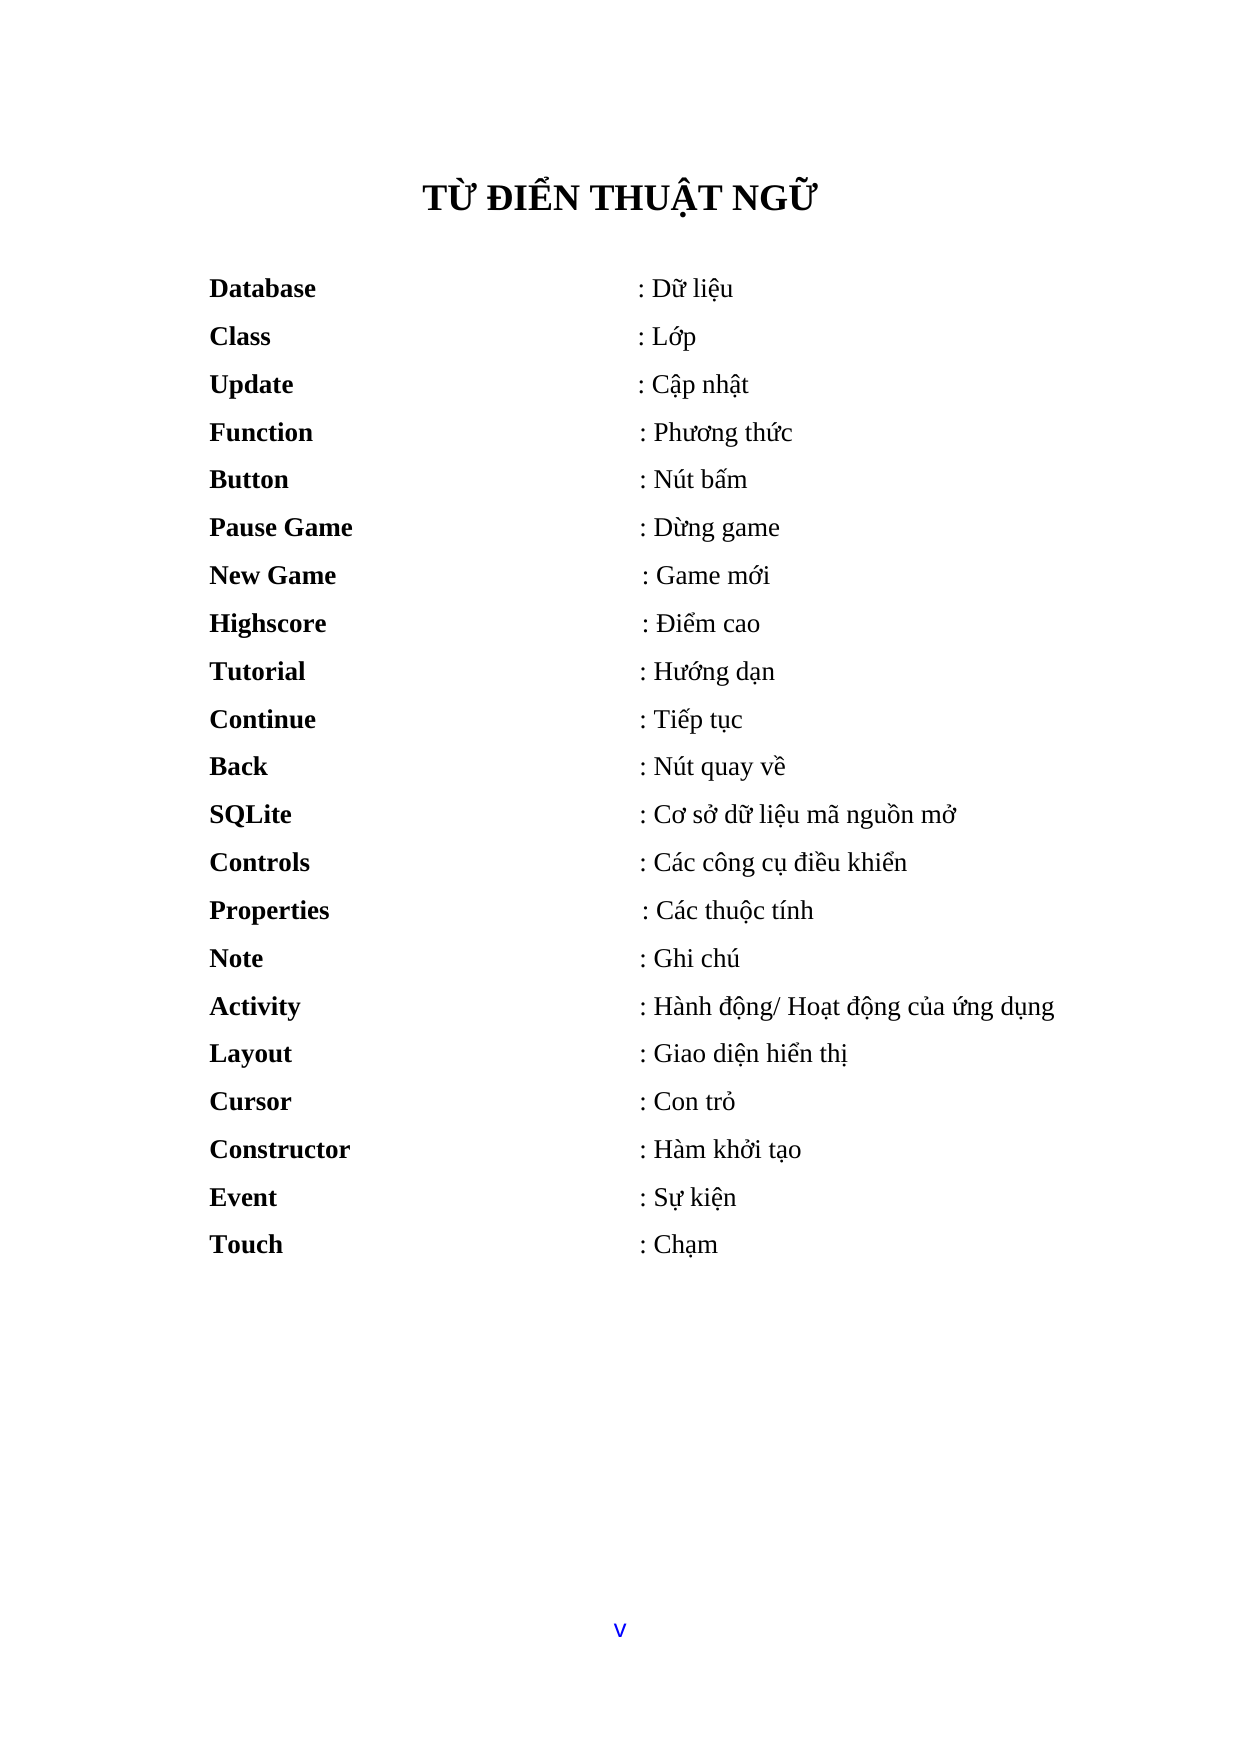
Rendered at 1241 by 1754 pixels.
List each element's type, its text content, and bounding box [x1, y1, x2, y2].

text Constructor : Hàm khởi tạo [150, 1133, 1090, 1164]
text Touch : Chạm [150, 1229, 1090, 1260]
text Controls : Các công cụ điều khiển [150, 846, 1090, 877]
subtitle TỪ ĐIỂN THUẬT NGỮ [150, 175, 1090, 218]
text Update : Cập nhật [150, 368, 1090, 399]
text Back : Nút quay về [150, 751, 1090, 782]
text Class : Lớp [150, 320, 1090, 351]
text Function : Phương thức [150, 416, 1090, 447]
text Pause Game : Dừng game [150, 511, 1090, 543]
text Note : Ghi chú [150, 942, 1090, 973]
text Layout : Giao diện hiển thị [150, 1037, 1090, 1068]
text Properties : Các thuộc tính [150, 894, 1090, 925]
text Database : Dữ liệu [150, 272, 1090, 303]
text Highscore : Điểm cao [150, 607, 1090, 638]
text Activity : Hành động/ Hoạt động của ứng dụng [150, 989, 1090, 1021]
text Cursor : Con trỏ [150, 1085, 1090, 1116]
text Tutorial : Hướng dạn [150, 655, 1090, 686]
text Button : Nút bấm [150, 464, 1090, 495]
text Event : Sự kiện [150, 1181, 1090, 1212]
text SQLite : Cơ sở dữ liệu mã nguồn mở [150, 798, 1090, 829]
text Continue : Tiếp tục [150, 703, 1090, 734]
text New Game : Game mới [150, 559, 1090, 590]
